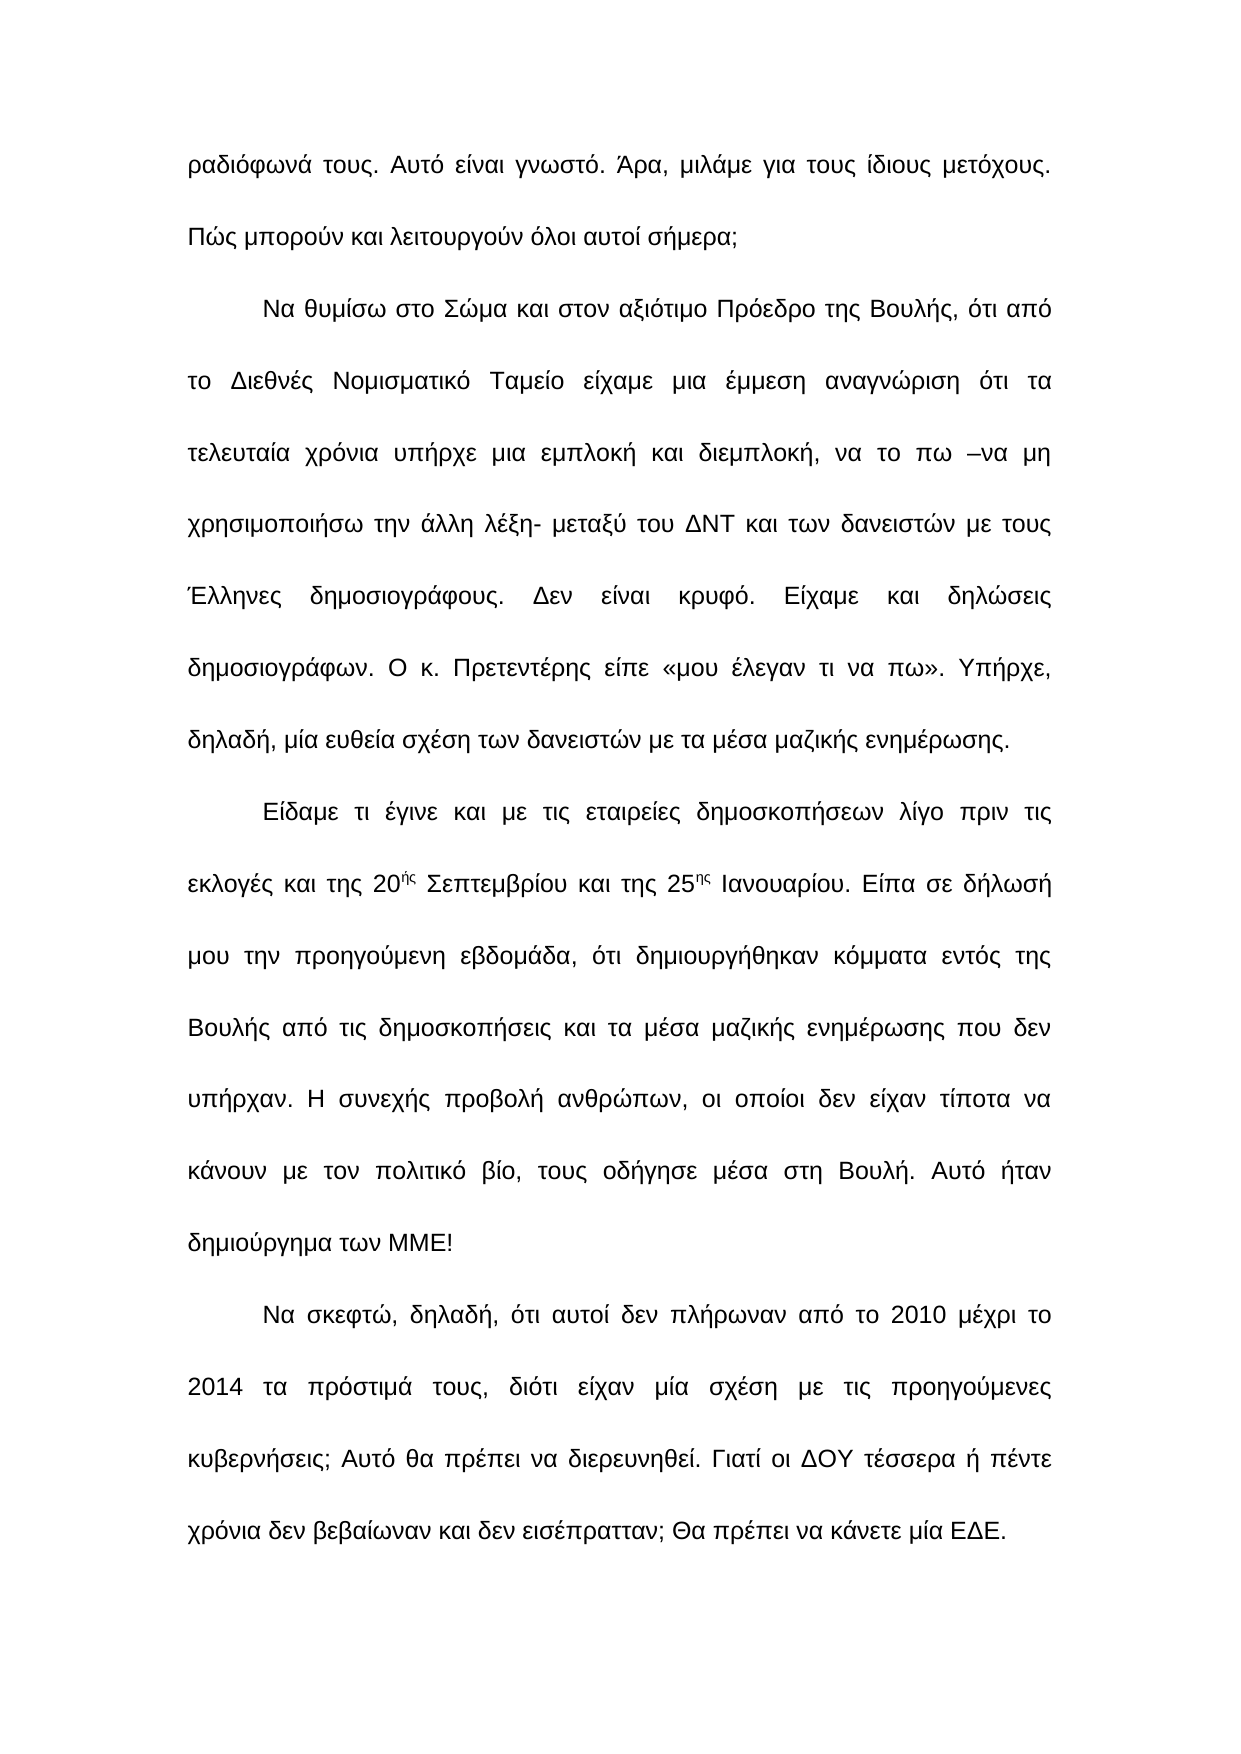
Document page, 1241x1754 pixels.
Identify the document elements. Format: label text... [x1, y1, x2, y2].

text Είδαμε τι έγινε και με τις εταιρείες δημοσκοπήσεων λίγο πριν τις εκλογές και της 20ής Σεπτεμβρίου και της 25ης Ιανουαρίου. Είπα σε δήλωσή μου την προηγούμενη εβδομάδα, ότι δημιουργήθηκαν κόμματα εντός της Βουλής από τις δημοσκοπήσεις και τα μέσα μαζικής ενημέρωσης που δεν υπήρχαν. Η συνεχής προβολή ανθρώπων, οι οποίοι δεν είχαν τίποτα να κάνουν με τον πολιτικό βίο, τους οδήγησε μέσα στη Βουλή. Αυτό ήταν δημιούργημα των ΜΜΕ! [187, 797, 1053, 1257]
text Να σκεφτώ, δηλαδή, ότι αυτοί δεν πλήρωναν από το 2010 μέχρι το 2014 τα πρόστιμά τους, διότι είχαν μία σχέση με τις προηγούμενες κυβερνήσεις; Αυτό θα πρέπει να διερευνηθεί. Γιατί οι ΔΟΥ τέσσερα ή πέντε χρόνια δεν βεβαίωναν και δεν εισέπρατταν; Θα πρέπει να κάνετε μία ΕΔΕ. [187, 1300, 1053, 1544]
text Να θυμίσω στο Σώμα και στον αξιότιμο Πρόεδρο της Βουλής, ότι από το Διεθνές Νομισματικό Ταμείο είχαμε μια έμμεση αναγνώριση ότι τα τελευταία χρόνια υπήρχε μια εμπλοκή και διεμπλοκή, να το πω –να μη χρησιμοποιήσω την άλλη λέξη- μεταξύ του ΔΝΤ και των δανειστών με τους Έλληνες δημοσιογράφους. Δεν είναι κρυφό. Είχαμε και δηλώσεις δημοσιογράφων. Ο κ. Πρετεντέρης είπε «μου έλεγαν τι να πω». Υπήρχε, δηλαδή, μία ευθεία σχέση των δανειστών με τα μέσα μαζικής ενημέρωσης. [187, 294, 1053, 754]
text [187, 150, 1053, 251]
